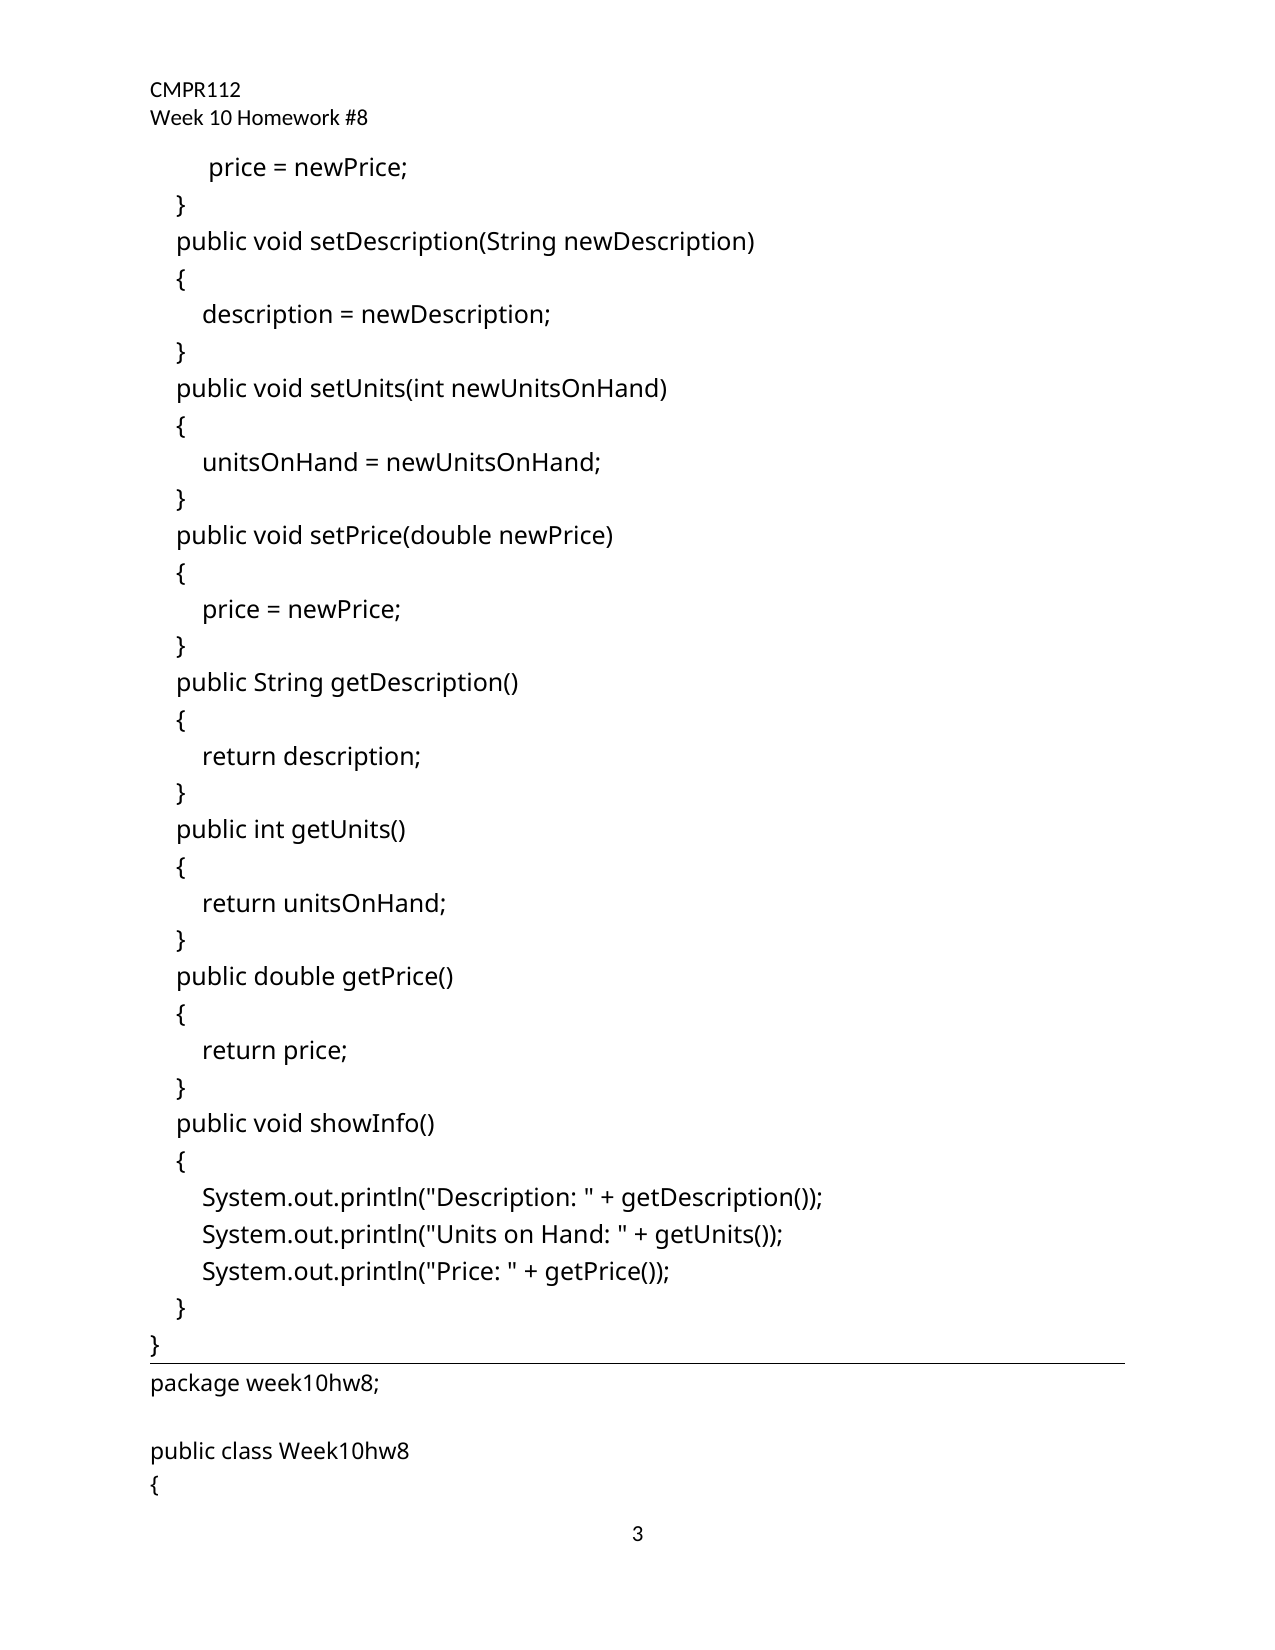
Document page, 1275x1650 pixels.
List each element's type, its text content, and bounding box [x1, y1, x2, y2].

text public int getUnits() [150, 812, 1125, 846]
text } [150, 481, 1125, 515]
text } [150, 1069, 1125, 1103]
text } [150, 628, 1125, 662]
text description = newDescription; [150, 297, 1125, 331]
text } [150, 1327, 1125, 1363]
text price = newPrice; [150, 591, 1125, 625]
text { [150, 849, 1125, 883]
text package week10hw8; [150, 1367, 1125, 1398]
text public void setPrice(double newPrice) [150, 518, 1125, 552]
text { [150, 996, 1125, 1030]
text { [150, 1468, 1125, 1499]
text { [150, 554, 1125, 588]
text public double getPrice() [150, 959, 1125, 993]
text public class Week10hw8 [150, 1434, 1125, 1466]
text return description; [150, 738, 1125, 772]
text { [150, 1143, 1125, 1177]
text System.out.println("Description: " + getDescription()); [150, 1179, 1125, 1214]
text public void setUnits(int newUnitsOnHand) [150, 371, 1125, 405]
text { [150, 260, 1125, 294]
text } [150, 1290, 1125, 1324]
text unitsOnHand = newUnitsOnHand; [150, 444, 1125, 478]
text System.out.println("Price: " + getPrice()); [150, 1253, 1125, 1287]
text return price; [150, 1032, 1125, 1067]
text System.out.println("Units on Hand: " + getUnits()); [150, 1216, 1125, 1250]
text } [150, 922, 1125, 956]
text { [150, 702, 1125, 736]
text public void showInfo() [150, 1106, 1125, 1140]
text { [150, 407, 1125, 441]
text public String getDescription() [150, 665, 1125, 699]
text return unitsOnHand; [150, 885, 1125, 919]
text } [150, 334, 1125, 368]
text public void setDescription(String newDescription) [150, 223, 1125, 258]
text } [150, 775, 1125, 809]
text price = newPrice; [150, 150, 1125, 184]
text } [150, 187, 1125, 221]
